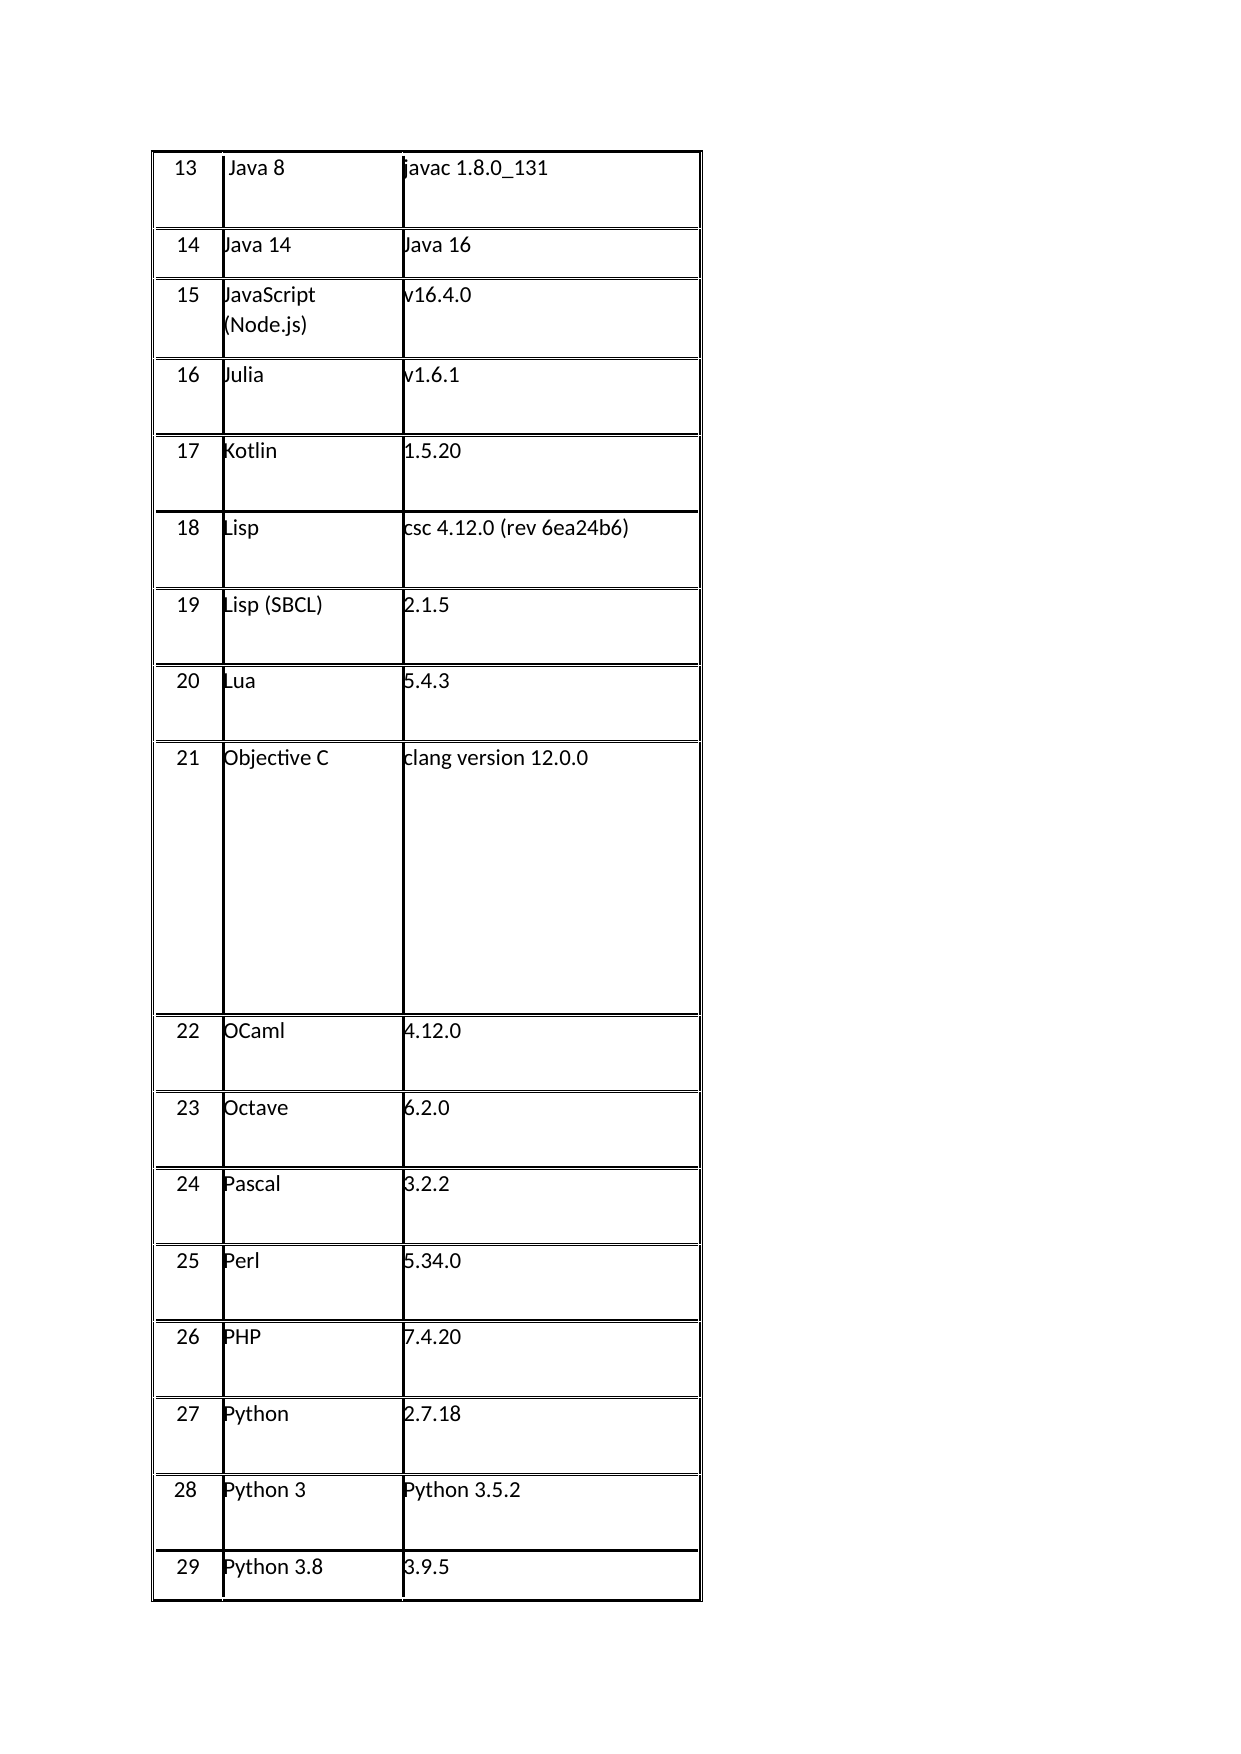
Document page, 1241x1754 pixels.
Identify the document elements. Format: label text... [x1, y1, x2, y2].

table_cell Objective C [225, 743, 402, 1013]
table_cell Python 3.5.2 [405, 1473, 700, 1549]
table_cell javac 1.8.0_131 [403, 153, 699, 227]
table_cell 21 [154, 740, 222, 1013]
table_cell Perl [225, 1246, 402, 1319]
table_cell Java 16 [403, 227, 701, 277]
table_cell 29 [154, 1549, 223, 1599]
table_cell Python 3 [225, 1476, 402, 1549]
table_cell Python 3.8 [223, 1552, 403, 1599]
table_cell 18 [154, 510, 222, 586]
table_cell 16 [152, 357, 223, 433]
table_cell Pascal [225, 1170, 402, 1243]
table_cell 7.4.20 [405, 1319, 700, 1396]
table_cell PHP [225, 1323, 402, 1396]
table_cell 5.34.0 [403, 1243, 701, 1319]
table_cell Java 14 [225, 230, 402, 277]
table_cell 2.7.18 [403, 1396, 701, 1472]
table_cell Java 8 [223, 152, 403, 227]
table_cell 2.1.5 [405, 586, 700, 663]
table_cell 3.9.5 [403, 1549, 699, 1599]
table_cell Julia [225, 360, 402, 433]
table_cell 15 [152, 277, 223, 357]
table_cell csc 4.12.0 (rev 6ea24b6) [405, 510, 699, 586]
table_cell 26 [154, 1319, 222, 1396]
table_cell Kotlin [225, 437, 402, 510]
table_cell 3.2.2 [405, 1166, 700, 1243]
table_cell 4.12.0 [405, 1013, 700, 1089]
table_cell v1.6.1 [403, 357, 701, 433]
table_cell 22 [154, 1013, 222, 1089]
table_cell 27 [152, 1396, 223, 1472]
table_cell 17 [154, 433, 222, 510]
table_cell 25 [152, 1243, 223, 1319]
table_cell OCaml [225, 1017, 402, 1089]
table_cell 1.5.20 [405, 433, 700, 510]
table_cell 20 [154, 663, 222, 739]
table_cell 23 [154, 1090, 222, 1166]
table_cell 14 [152, 227, 223, 277]
table_cell Lua [225, 667, 402, 739]
table_cell Lisp (SBCL) [225, 590, 402, 663]
table_cell 13 [154, 152, 223, 227]
table_cell Lisp [225, 513, 402, 586]
table_cell 28 [154, 1473, 222, 1549]
table_cell 24 [154, 1166, 222, 1243]
table_cell 19 [154, 586, 222, 663]
table_cell JavaScript (Node.js) [225, 280, 402, 357]
table_cell Python [225, 1399, 402, 1472]
table_cell clang version 12.0.0 [405, 740, 700, 1013]
table_cell 6.2.0 [405, 1090, 700, 1166]
table_cell 5.4.3 [405, 663, 700, 739]
table_cell Octave [225, 1093, 402, 1166]
table_cell v16.4.0 [403, 277, 701, 357]
